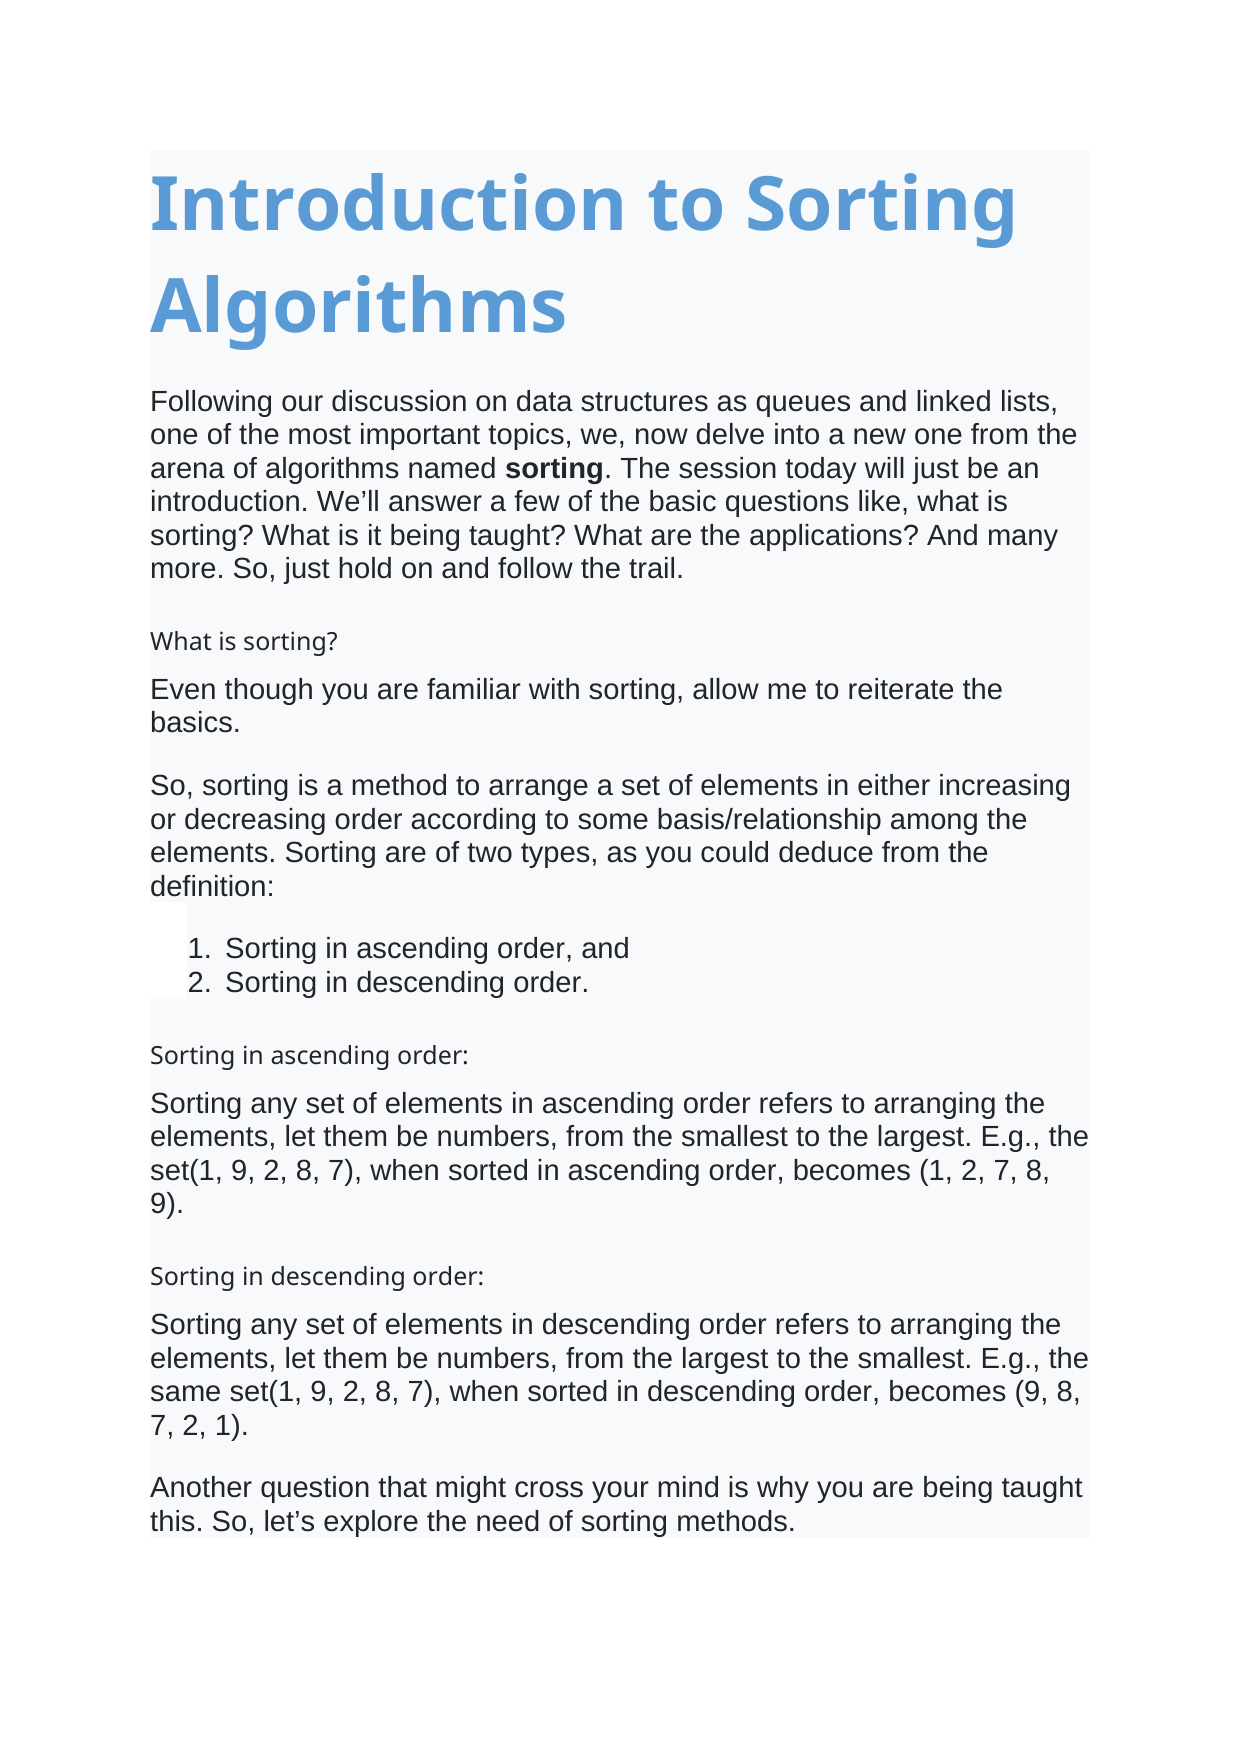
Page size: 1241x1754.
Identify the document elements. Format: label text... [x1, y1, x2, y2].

text Another question that might cross your mind is why you are being taught this. So, let’s explore the need of sorting methods. [150, 1471, 1090, 1538]
text Even though you are familiar with sorting, allow me to reiterate the basics. [150, 672, 1090, 739]
text Sorting in descending order: [150, 1259, 1090, 1293]
text Sorting in ascending order: [150, 1038, 1090, 1072]
text Sorting any set of elements in ascending order refers to arranging the elements, let them be numbers, from the smallest to the largest. E.g., the set(1, 9, 2, 8, 7), when sorted in ascending order, becomes (1, 2, 7, 8, 9). [150, 1086, 1090, 1220]
text Following our discussion on data structures as queues and linked lists, one of the most important topics, we, now delve into a new one from the arena of algorithms named sorting. The session today will just be an introduction. We’ll answer a few of the basic questions like, what is sorting? What is it being taught? What are the applications? And many more. So, just hold on and follow the trail. [150, 383, 1090, 585]
text So, sorting is a method to arrange a set of elements in either increasing or decreasing order according to some basis/relationship among the elements. Sorting are of two types, as you could deduce from the definition: [150, 768, 1090, 902]
text What is sorting? [150, 624, 1090, 658]
text Introduction to Sorting Algorithms [150, 150, 1090, 354]
text Sorting any set of elements in descending order refers to arranging the elements, let them be numbers, from the largest to the smallest. E.g., the same set(1, 9, 2, 8, 7), when sorted in descending order, becomes (9, 8, 7, 2, 1). [150, 1307, 1090, 1441]
list Sorting in descending order. [187, 965, 1090, 999]
list Sorting in ascending order, and [187, 932, 1090, 965]
